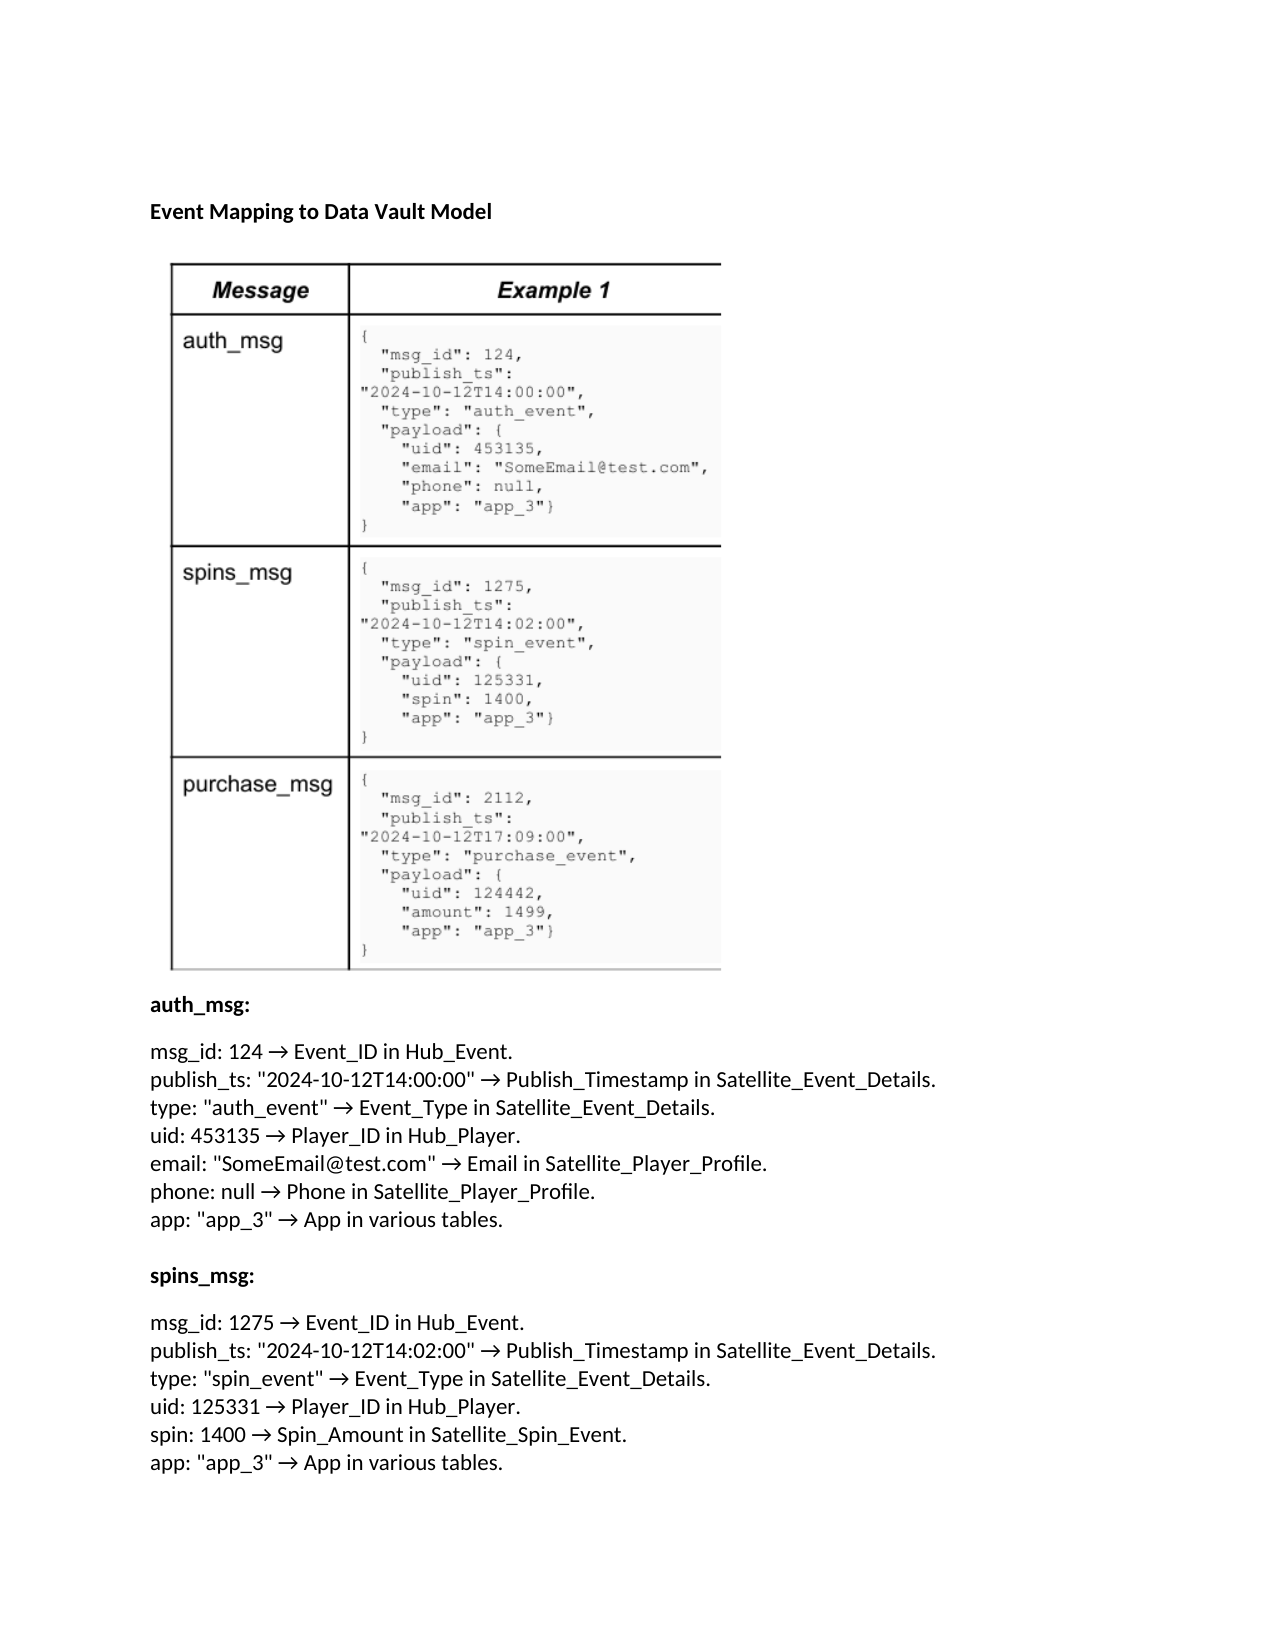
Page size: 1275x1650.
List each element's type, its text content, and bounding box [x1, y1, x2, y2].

text email: "SomeEmail@test.com" → Email in Satellite_Player_Profile. [150, 1149, 1125, 1177]
text msg_id: 124 → Event_ID in Hub_Event. [150, 1037, 1125, 1065]
text msg_id: 1275 → Event_ID in Hub_Event. [150, 1308, 1125, 1336]
text Event Mapping to Data Vault Model [150, 197, 1125, 225]
text publish_ts: "2024-10-12T14:00:00" → Publish_Timestamp in Satellite_Event_Details. [150, 1065, 1125, 1093]
text app: "app_3" → App in various tables. [150, 1448, 1125, 1476]
picture [150, 243, 722, 972]
text app: "app_3" → App in various tables. [150, 1205, 1125, 1233]
text phone: null → Phone in Satellite_Player_Profile. [150, 1177, 1125, 1205]
text type: "spin_event" → Event_Type in Satellite_Event_Details. [150, 1364, 1125, 1392]
text auth_msg: [150, 990, 1125, 1018]
text uid: 125331 → Player_ID in Hub_Player. [150, 1392, 1125, 1420]
text uid: 453135 → Player_ID in Hub_Player. [150, 1121, 1125, 1149]
text spins_msg: [150, 1261, 1125, 1289]
text publish_ts: "2024-10-12T14:02:00" → Publish_Timestamp in Satellite_Event_Details. [150, 1336, 1125, 1364]
text type: "auth_event" → Event_Type in Satellite_Event_Details. [150, 1093, 1125, 1121]
text spin: 1400 → Spin_Amount in Satellite_Spin_Event. [150, 1420, 1125, 1448]
